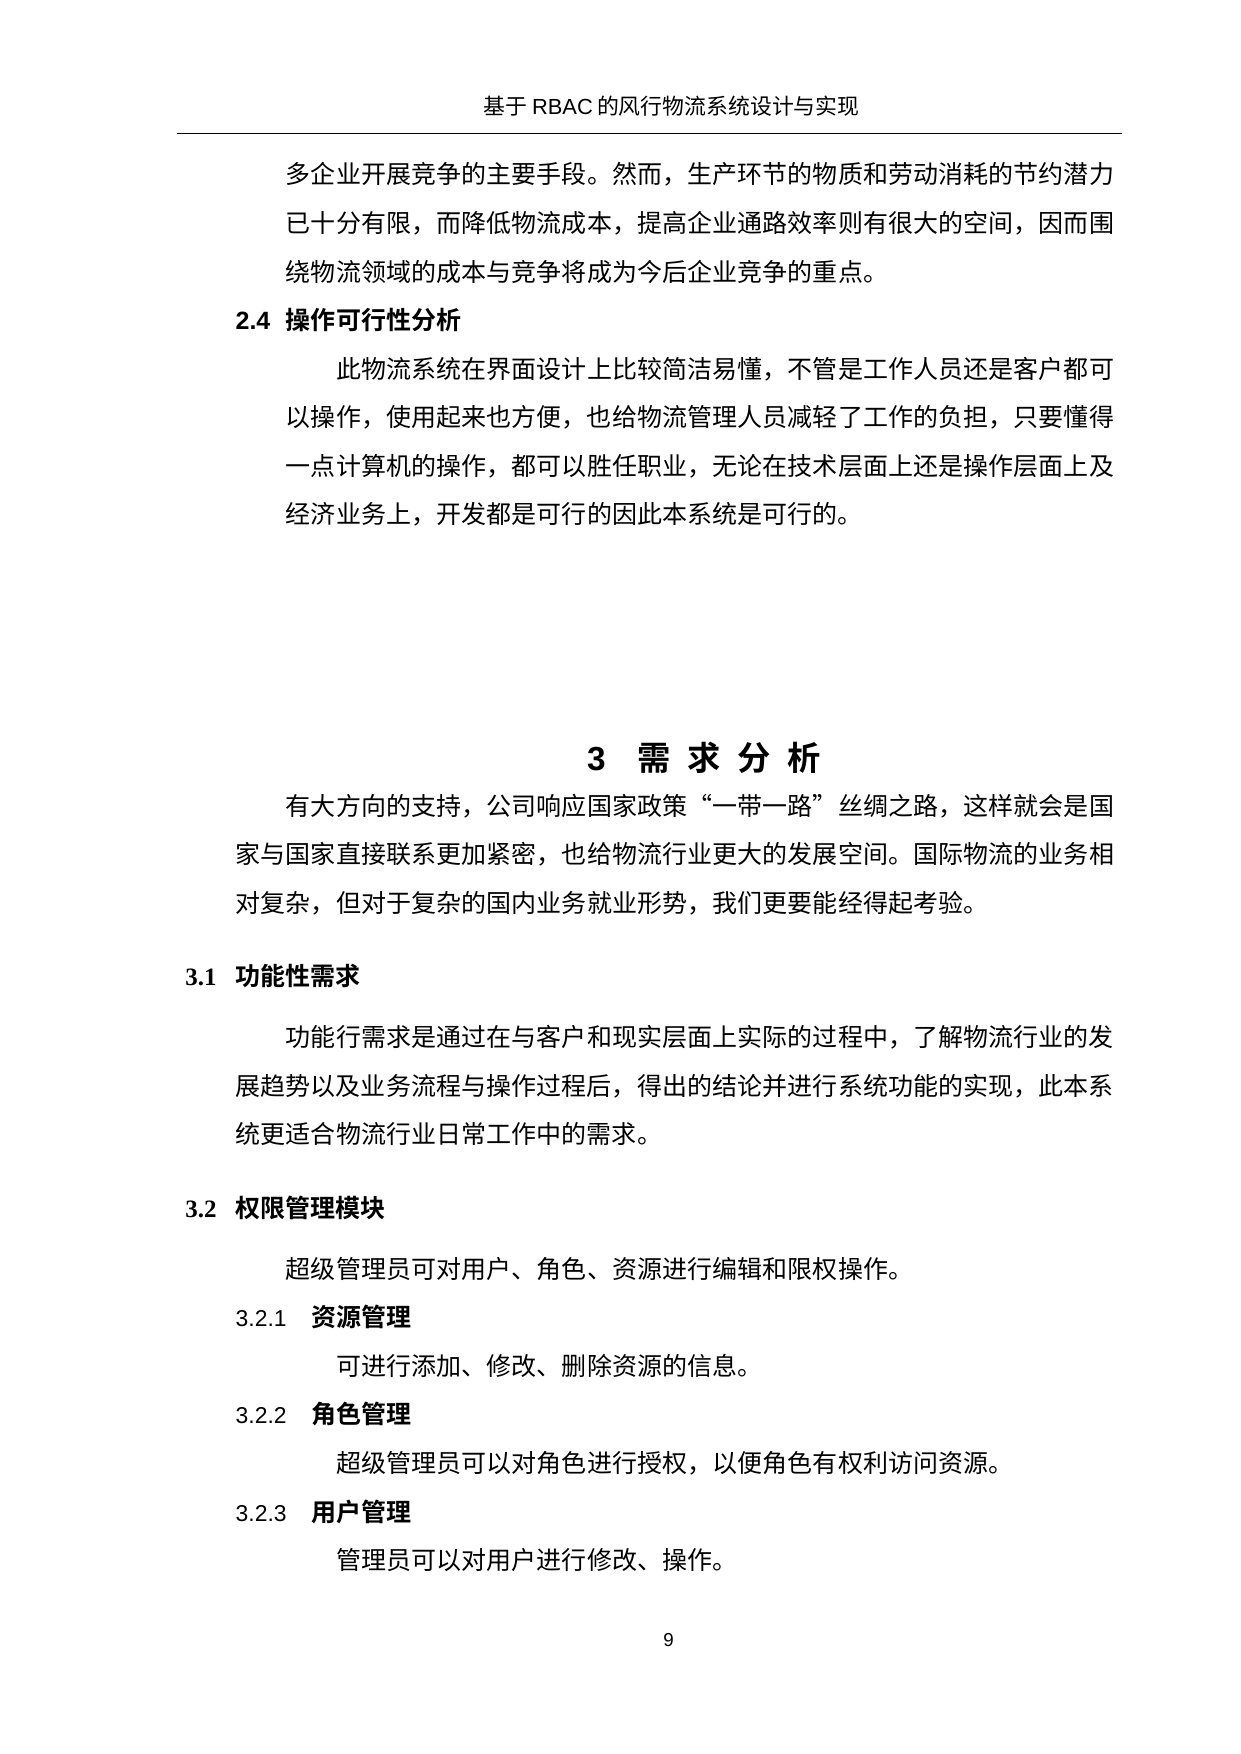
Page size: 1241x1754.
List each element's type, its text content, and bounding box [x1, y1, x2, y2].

text 3.2.2角色管理 [185, 1389, 1114, 1437]
text 3.2.3用户管理 [185, 1486, 1114, 1534]
text 超级管理员可以对角色进行授权，以便角色有权利访问资源。 [273, 1437, 1114, 1486]
subtitle 3.1 功能性需求 [185, 951, 1114, 999]
text 有大方向的支持，公司响应国家政策“一带一路”丝绸之路，这样就会是国家与国家直接联系更加紧密，也给物流行业更大的发展空间。国际物流的业务相对复杂，但对于复杂的国内业务就业形势，我们更要能经得起考验。 [229, 780, 1114, 926]
text 功能行需求是通过在与客户和现实层面上实际的过程中，了解物流行业的发展趋势以及业务流程与操作过程后，得出的结论并进行系统功能的实现，此本系统更适合物流行业日常工作中的需求。 [229, 1012, 1114, 1157]
subtitle 3.2 权限管理模块 [185, 1182, 1114, 1231]
text 可进行添加、修改、删除资源的信息。 [273, 1340, 1114, 1389]
text 管理员可以对用户进行修改、操作。 [273, 1534, 1114, 1583]
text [273, 149, 1114, 294]
text 此物流系统在界面设计上比较简洁易懂，不管是工作人员还是客户都可以操作，使用起来也方便，也给物流管理人员减轻了工作的负担，只要懂得一点计算机的操作，都可以胜任职业，无论在技术层面上还是操作层面上及经济业务上，开发都是可行的因此本系统是可行的。 [273, 343, 1114, 537]
text 3.2.1资源管理 [185, 1292, 1114, 1340]
text 超级管理员可对用户、角色、资源进行编辑和限权操作。 [229, 1243, 1114, 1292]
text 3 需求分析 [535, 731, 1114, 780]
text 2.4 操作可行性分析 [185, 294, 1114, 343]
